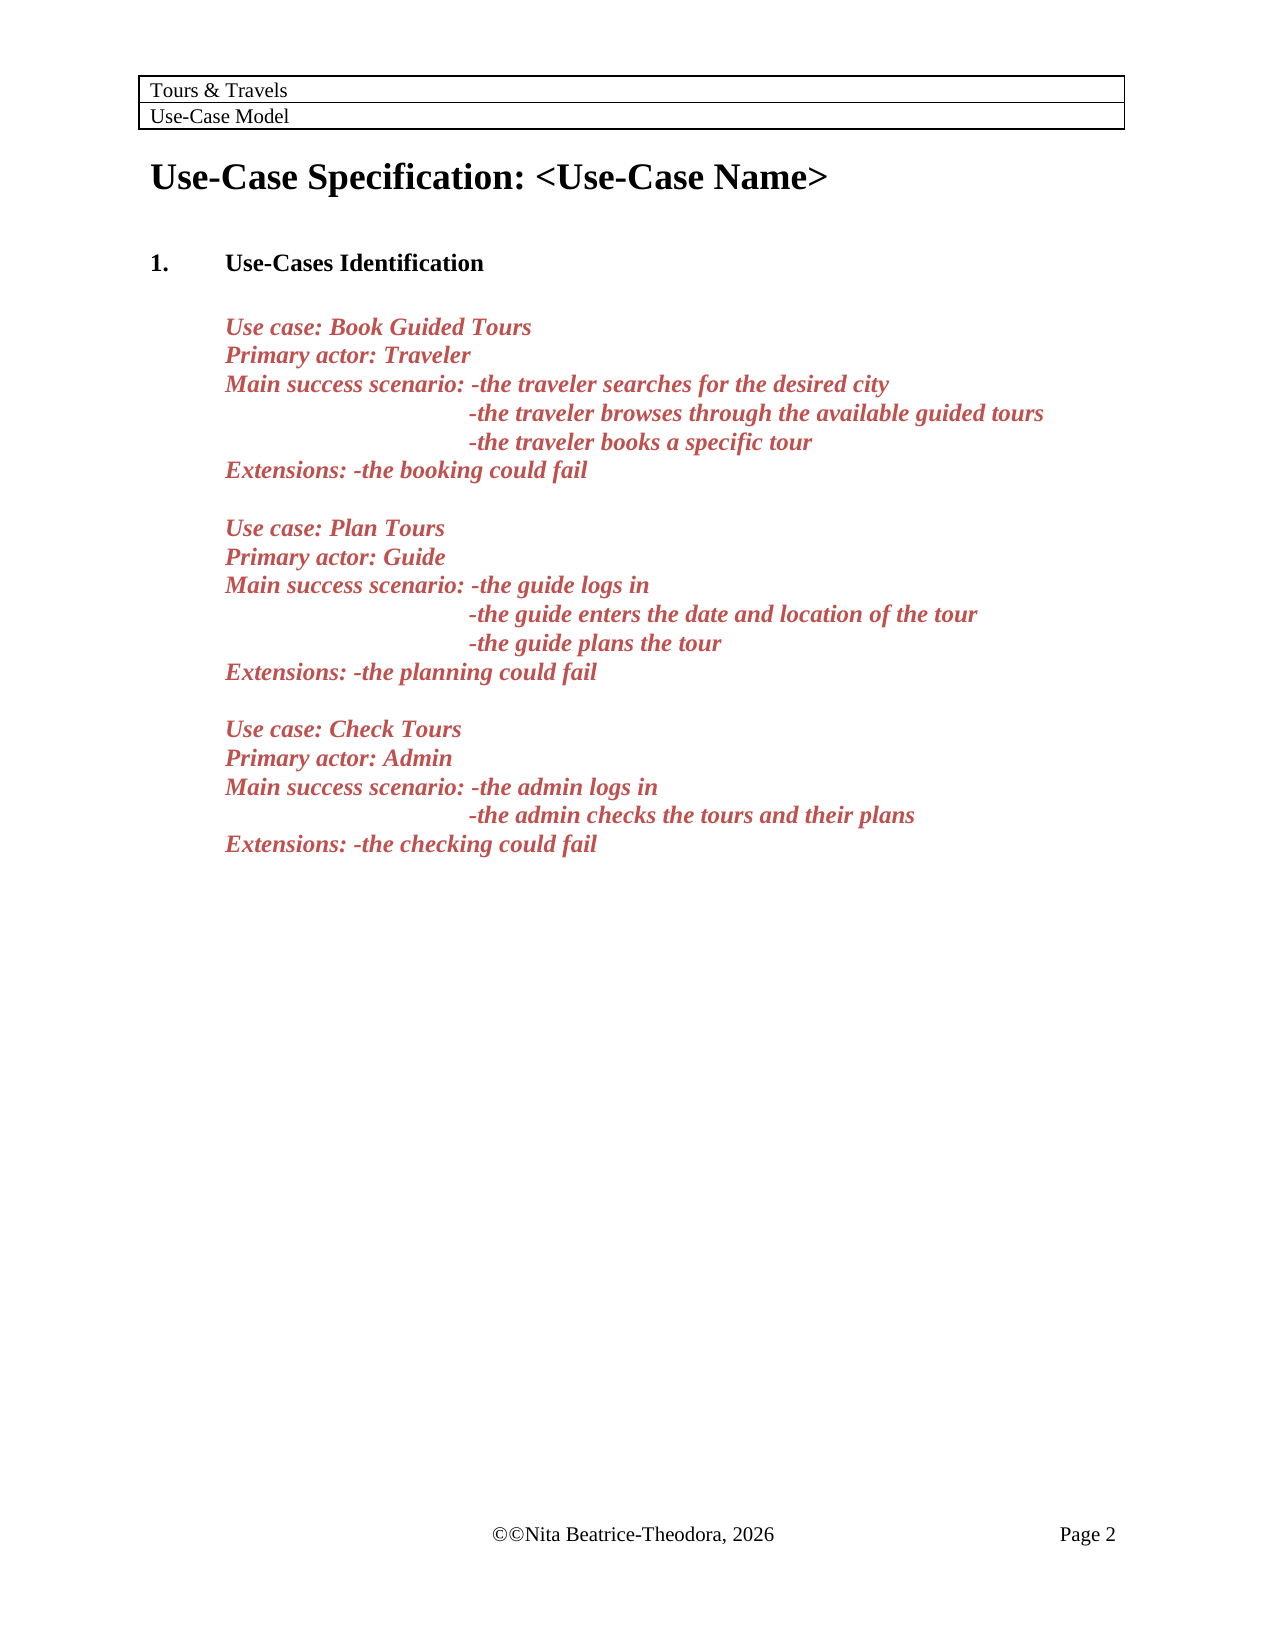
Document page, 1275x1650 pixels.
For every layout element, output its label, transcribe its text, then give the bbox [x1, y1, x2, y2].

text -the admin checks the tours and their plans [225, 800, 1125, 829]
text Primary actor: Admin [150, 743, 1125, 772]
text Extensions: -the planning could fail [225, 657, 1125, 685]
text Extensions: -the booking could fail [225, 455, 1125, 484]
text Primary actor: Traveler [150, 340, 1125, 369]
text Extensions: -the checking could fail [225, 829, 1125, 858]
text Use case: Book Guided Tours [150, 312, 1125, 340]
text Primary actor: Guide [150, 542, 1125, 570]
text Use case: Check Tours [150, 714, 1125, 743]
text Use case: Plan Tours [150, 513, 1125, 542]
text -the traveler browses through the available guided tours [225, 398, 1125, 427]
text Main success scenario: -the admin logs in [225, 772, 1125, 800]
text -the guide plans the tour [225, 628, 1125, 657]
text Main success scenario: -the traveler searches for the desired city [225, 369, 1125, 398]
text Main success scenario: -the guide logs in [225, 570, 1125, 599]
text -the guide enters the date and location of the tour [375, 599, 1125, 628]
title Use-Case Model [150, 155, 1125, 198]
subtitle Use-Cases Identification [150, 248, 1125, 277]
text -the traveler books a specific tour [225, 427, 1125, 455]
